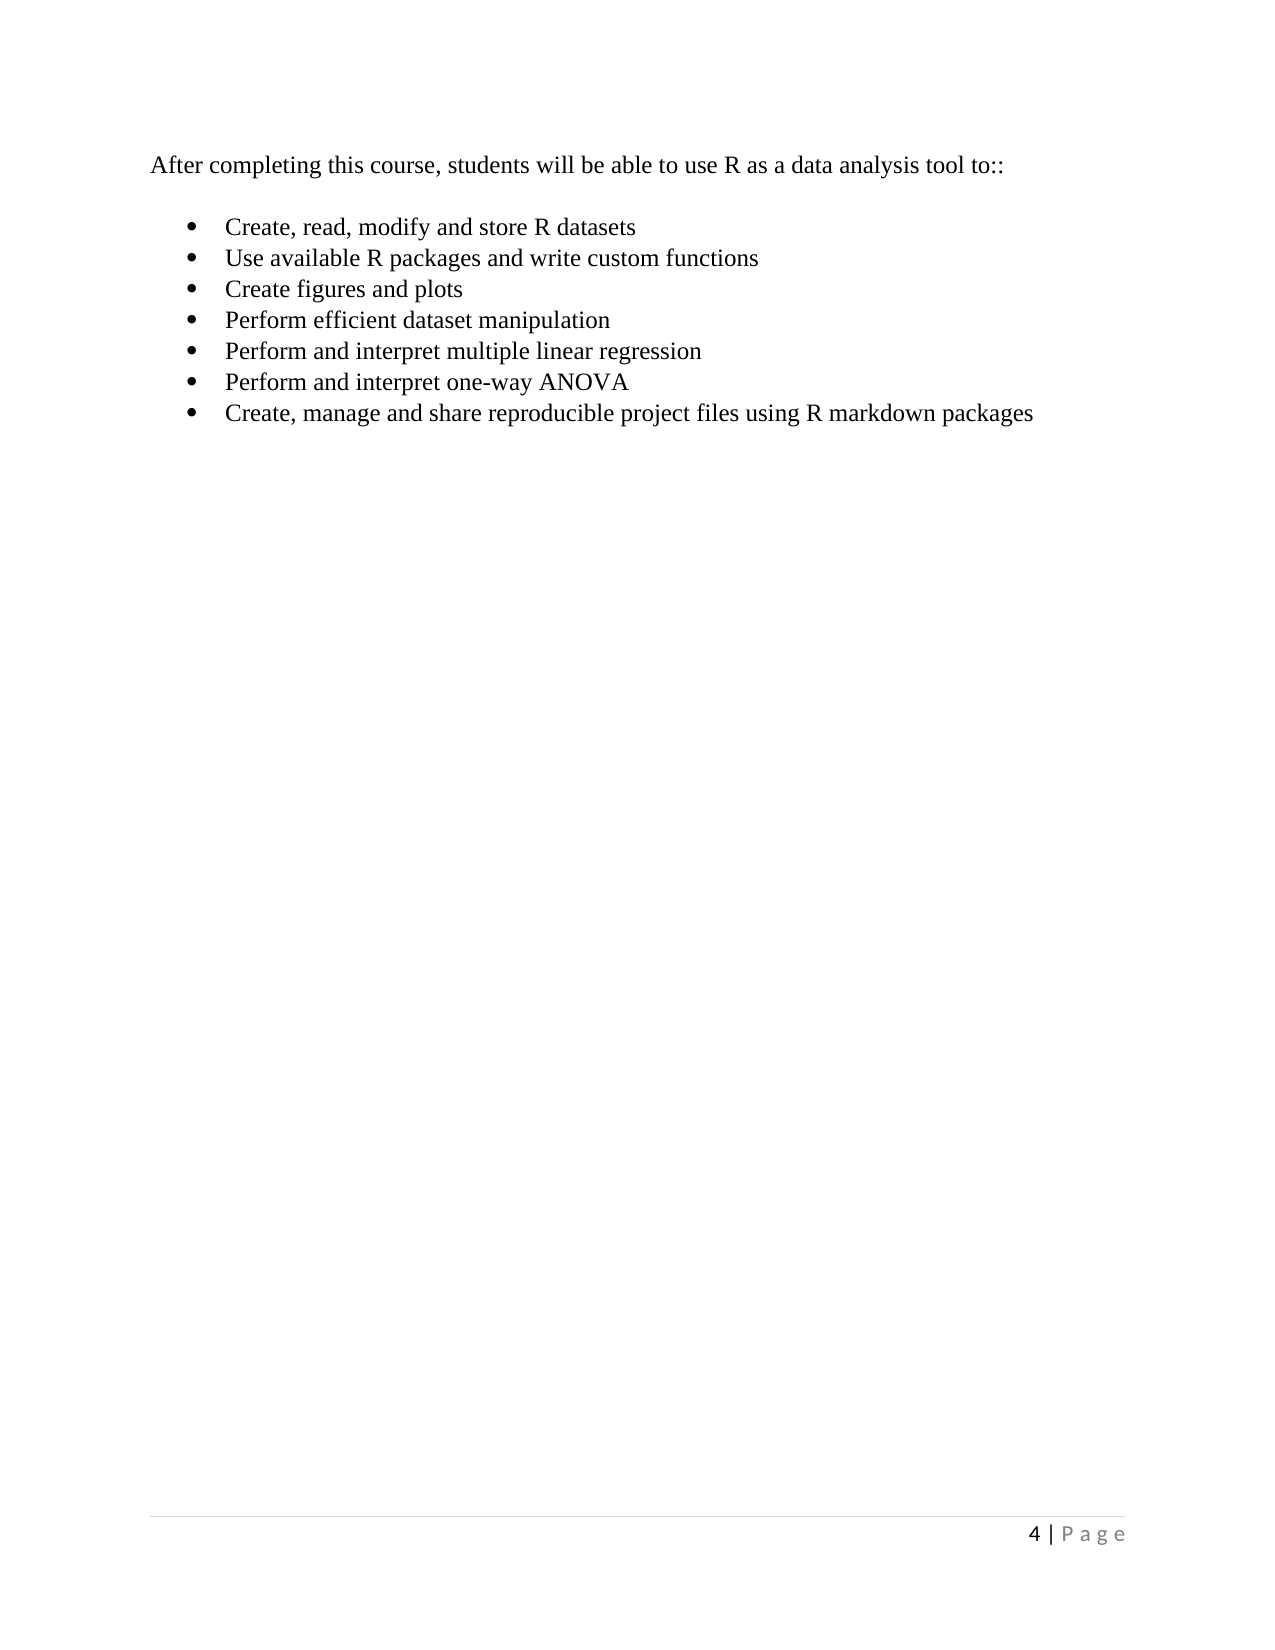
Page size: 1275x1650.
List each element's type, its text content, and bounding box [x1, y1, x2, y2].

list Create figures and plots [187, 274, 1125, 303]
list Create, read, modify and store R datasets [187, 212, 1125, 241]
list Use available R packages and write custom functions [187, 243, 1125, 272]
list Perform and interpret one-way ANOVA [187, 367, 1125, 396]
list Perform efficient dataset manipulation [187, 305, 1125, 334]
list Create, manage and share reproducible project files using R markdown packages [187, 398, 1125, 427]
list Perform and interpret multiple linear regression [187, 336, 1125, 365]
text After completing this course, students will be able to use R as a data analysis tool to:: [150, 150, 1125, 179]
